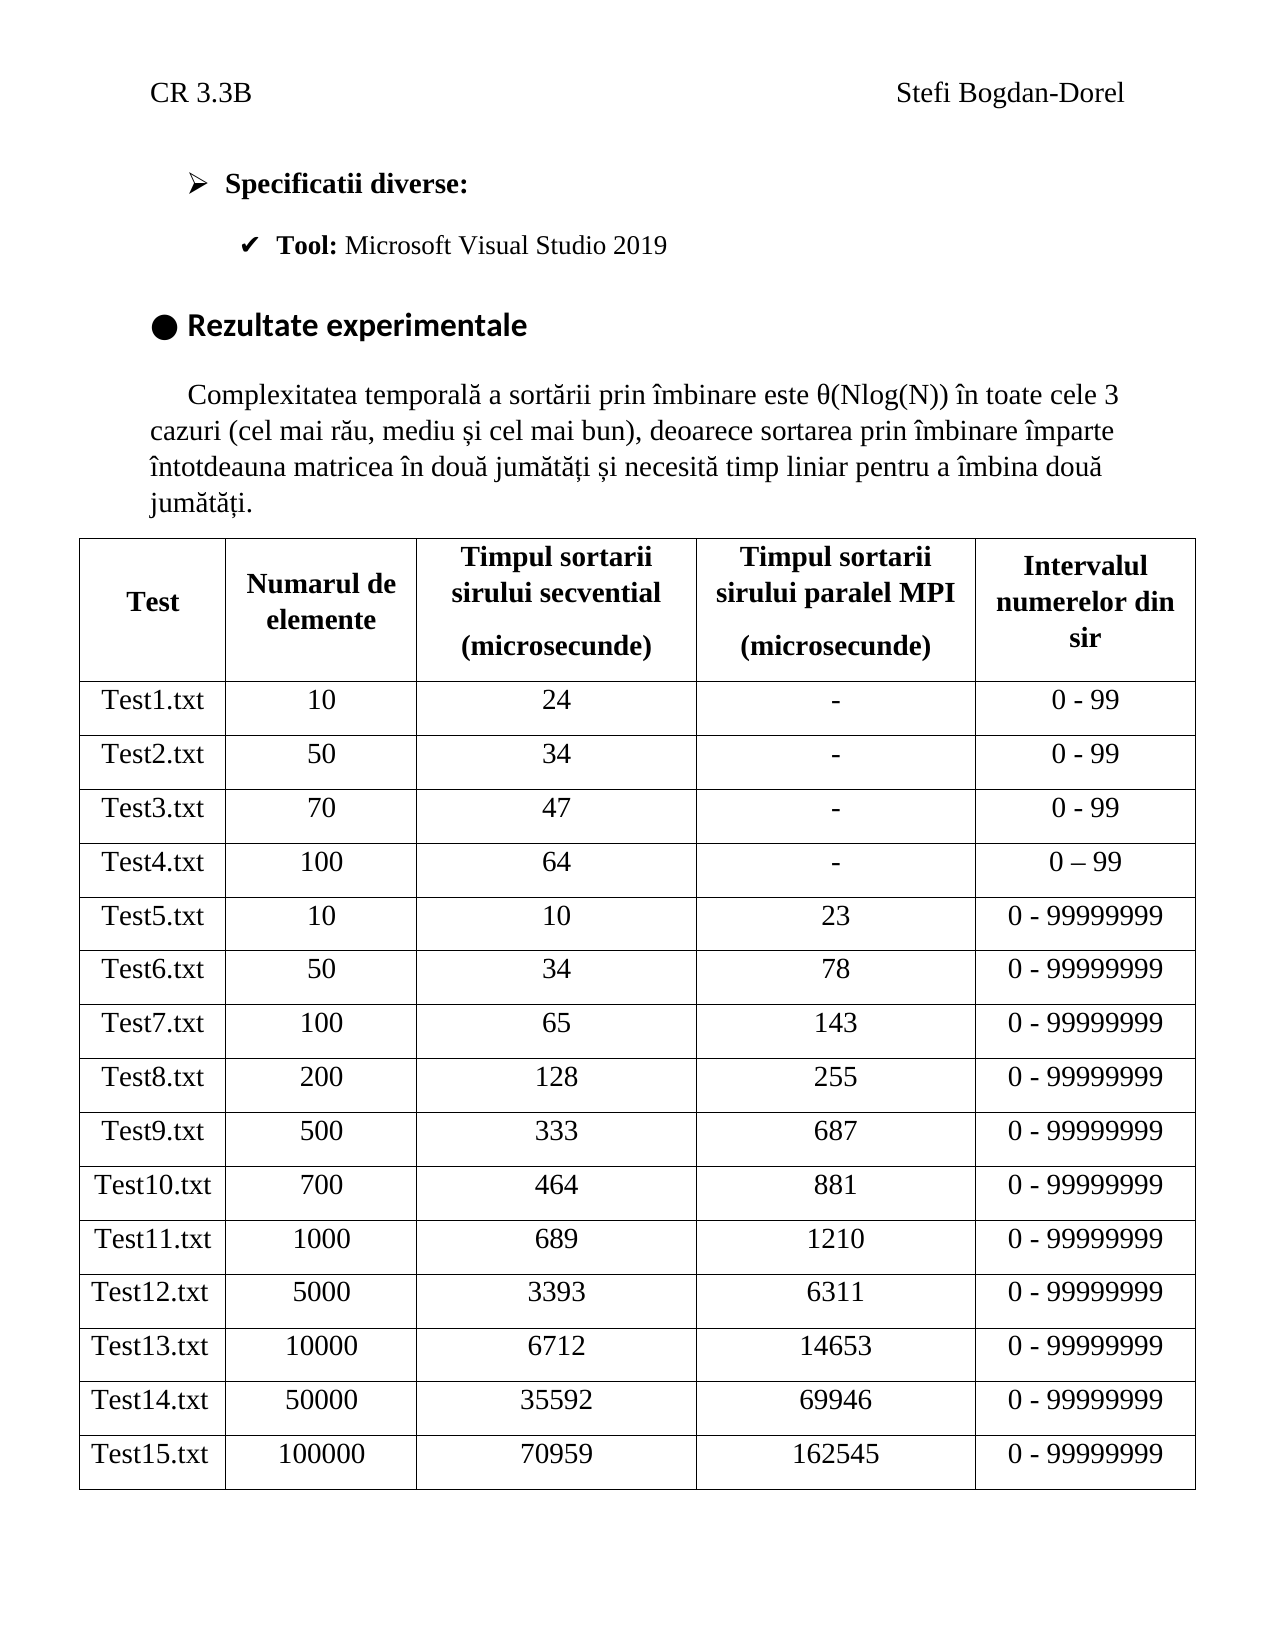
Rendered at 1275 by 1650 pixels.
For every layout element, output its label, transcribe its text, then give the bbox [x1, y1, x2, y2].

table_cell 10 [226, 682, 416, 735]
table_cell 50 [226, 736, 416, 789]
table_cell 128 [417, 1059, 696, 1112]
table_cell 65 [417, 1005, 696, 1058]
table_cell 50000 [226, 1382, 416, 1435]
text Complexitatea temporală a sortării prin îmbinare este θ(Nlog(N)) în toate cele 3 cazuri (cel mai rău, mediu și cel mai bun), deoarece sortarea prin îmbinare împarte întotdeauna matricea în două jumătăți și necesită timp liniar pentru a îmbina două jumătăți. [150, 377, 1125, 519]
table_cell 70 [226, 790, 416, 843]
table_cell 100 [226, 844, 416, 897]
table_cell 0 - 99 [976, 790, 1195, 843]
table_header Test [80, 539, 225, 681]
table_cell 23 [697, 898, 975, 950]
table_cell 64 [417, 844, 696, 897]
table_cell 1000 [226, 1221, 416, 1273]
table_cell 70959 [417, 1436, 696, 1489]
table_cell Test7.txt [80, 1005, 225, 1058]
table_cell 0 - 99999999 [976, 1167, 1195, 1220]
table_cell Test4.txt [80, 844, 225, 897]
table_cell 0 - 99999999 [976, 1221, 1195, 1273]
table_cell 0 - 99999999 [976, 1436, 1195, 1489]
table_cell - [697, 844, 975, 897]
table_cell 100000 [226, 1436, 416, 1489]
list Specificatii diverse: [187, 150, 1125, 210]
table_cell Test10.txt [80, 1167, 225, 1220]
table_cell Test2.txt [80, 736, 225, 789]
table_cell Test3.txt [80, 790, 225, 843]
table_header Numarul de elemente [226, 539, 416, 681]
table_cell 100 [226, 1005, 416, 1058]
table_cell 1210 [697, 1221, 975, 1273]
table_cell 687 [697, 1113, 975, 1166]
table_cell Test9.txt [80, 1113, 225, 1166]
table_cell 143 [697, 1005, 975, 1058]
list Tool: Microsoft Visual Studio 2019 [238, 214, 1125, 270]
table_cell 0 - 99 [976, 682, 1195, 735]
table_header Timpul sortarii sirului secvential (microsecunde) [417, 539, 696, 681]
table_cell 0 - 99 [976, 736, 1195, 789]
table_cell 0 - 99999999 [976, 1329, 1195, 1381]
table_cell - [697, 682, 975, 735]
table_cell 10000 [226, 1329, 416, 1381]
table_cell 700 [226, 1167, 416, 1220]
table_cell 34 [417, 736, 696, 789]
table_cell Test5.txt [80, 898, 225, 950]
table_cell 881 [697, 1167, 975, 1220]
table_cell 689 [417, 1221, 696, 1273]
table_cell 500 [226, 1113, 416, 1166]
table_cell 0 - 99999999 [976, 1382, 1195, 1435]
table_header Timpul sortarii sirului paralel MPI (microsecunde) [697, 539, 975, 681]
table_cell 6311 [697, 1275, 975, 1327]
table_cell 0 – 99 [976, 844, 1195, 897]
table_cell Test11.txt [80, 1221, 225, 1273]
table_cell 34 [417, 951, 696, 1004]
table_cell 0 - 99999999 [976, 1005, 1195, 1058]
table_cell 47 [417, 790, 696, 843]
table_cell 0 - 99999999 [976, 1059, 1195, 1112]
table_cell 78 [697, 951, 975, 1004]
table_cell 10 [226, 898, 416, 950]
table_cell Test13.txt [80, 1329, 225, 1381]
table_cell - [697, 736, 975, 789]
table_cell 50 [226, 951, 416, 1004]
table_cell 0 - 99999999 [976, 951, 1195, 1004]
table_cell 24 [417, 682, 696, 735]
table_cell 255 [697, 1059, 975, 1112]
table_cell - [697, 790, 975, 843]
table_cell 14653 [697, 1329, 975, 1381]
table_cell Test8.txt [80, 1059, 225, 1112]
table_cell 0 - 99999999 [976, 1275, 1195, 1327]
table_cell Test15.txt [80, 1436, 225, 1489]
table_cell 162545 [697, 1436, 975, 1489]
table_cell 464 [417, 1167, 696, 1220]
table_cell 0 - 99999999 [976, 1113, 1195, 1166]
table_cell 3393 [417, 1275, 696, 1327]
table_cell 5000 [226, 1275, 416, 1327]
table_cell Test12.txt [80, 1275, 225, 1327]
table_cell Test1.txt [80, 682, 225, 735]
table_cell 35592 [417, 1382, 696, 1435]
table_cell 0 - 99999999 [976, 898, 1195, 950]
subtitle Rezultate experimentale [150, 287, 1125, 355]
table_cell 333 [417, 1113, 696, 1166]
table_cell 6712 [417, 1329, 696, 1381]
table_cell 69946 [697, 1382, 975, 1435]
table_cell 200 [226, 1059, 416, 1112]
table_cell Test6.txt [80, 951, 225, 1004]
table_cell Test14.txt [80, 1382, 225, 1435]
table_header Intervalul numerelor din sir [976, 539, 1195, 681]
table_cell 10 [417, 898, 696, 950]
